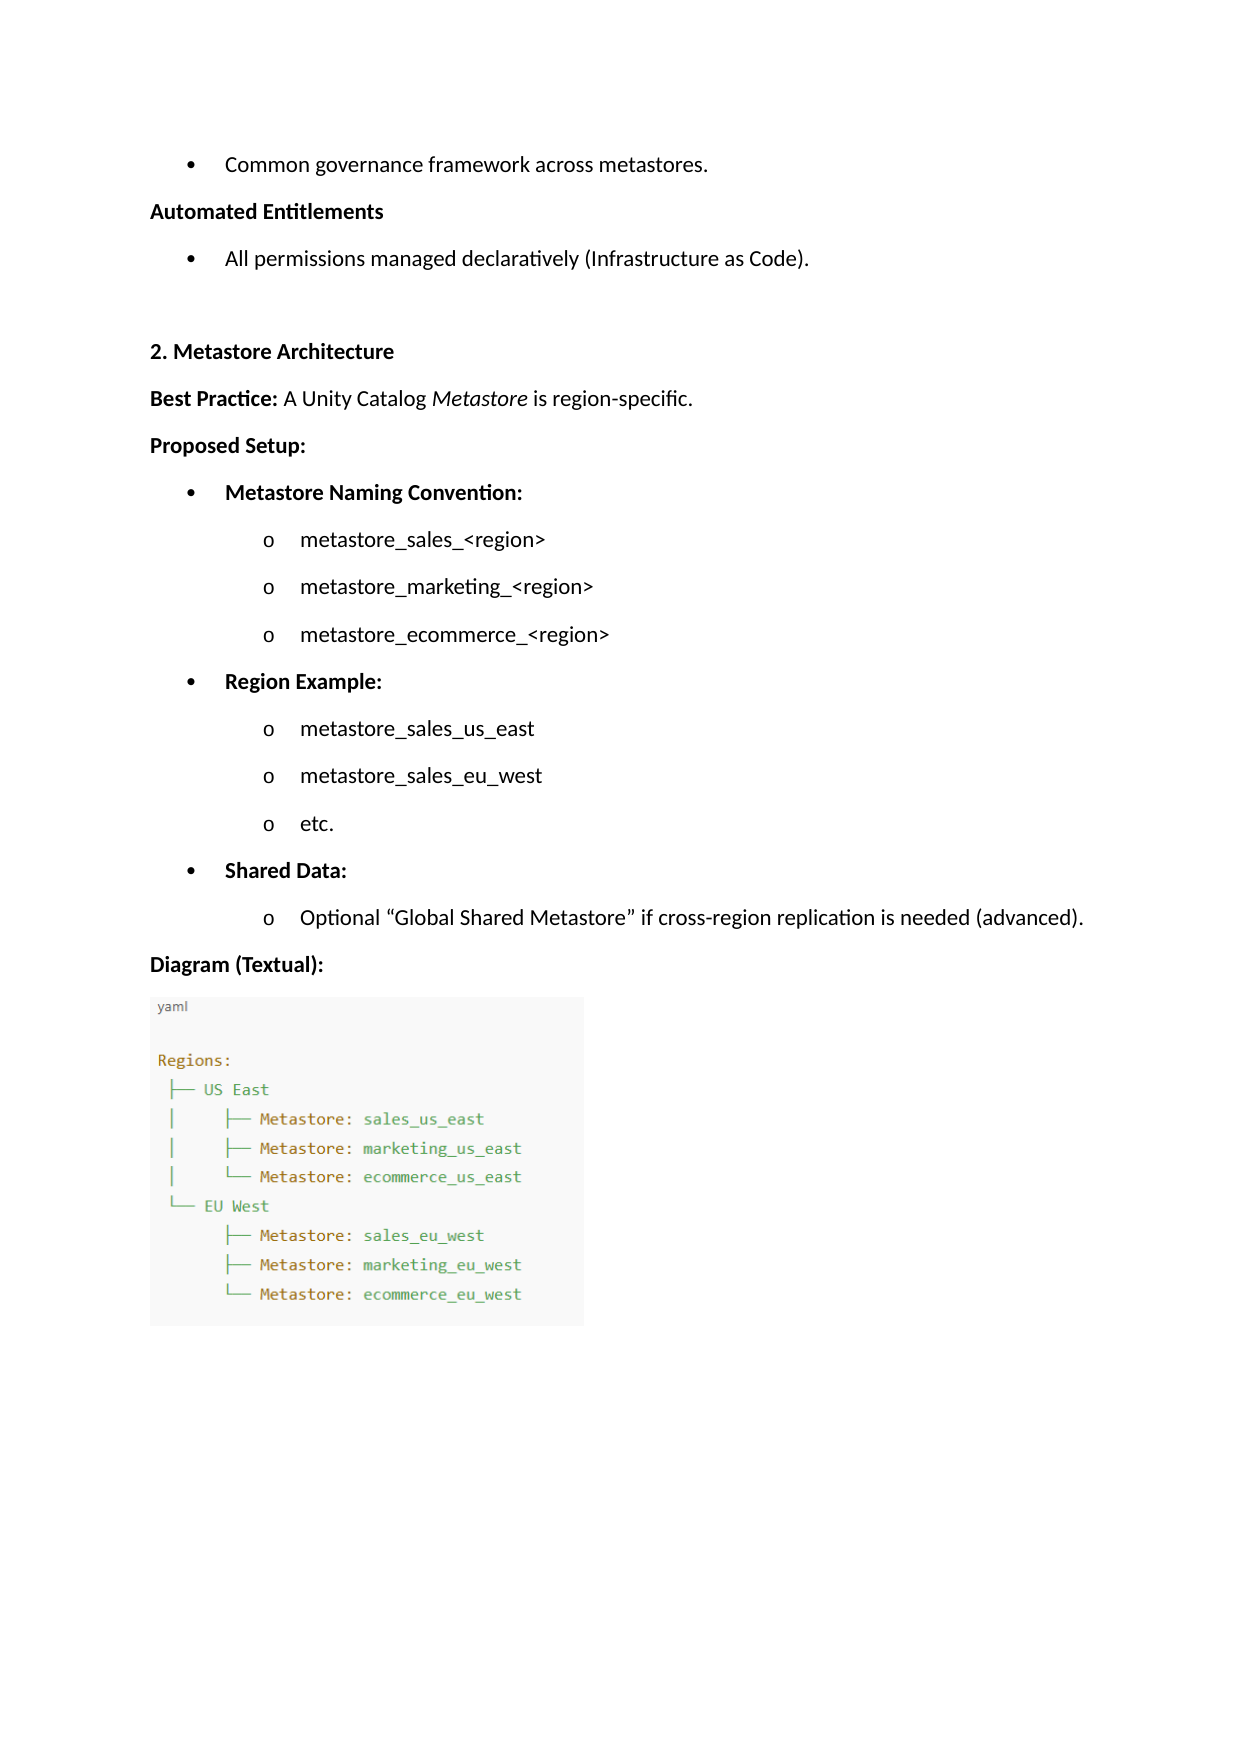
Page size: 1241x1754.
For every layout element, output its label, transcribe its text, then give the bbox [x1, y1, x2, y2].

picture [150, 997, 584, 1326]
list metastore_sales_<region> [262, 525, 1090, 553]
list metastore_sales_eu_west [262, 761, 1090, 790]
list Region Example: [187, 667, 1090, 695]
text Diagram (Textual): [150, 951, 1090, 978]
list etc. [262, 809, 1090, 837]
list metastore_sales_us_east [262, 714, 1090, 743]
text Automated Entitlements [150, 197, 1090, 225]
list metastore_marketing_<region> [262, 572, 1090, 601]
text Best Practice: A Unity Catalog Metastore is region-specific. [150, 384, 1090, 412]
list All permissions managed declaratively (Infrastructure as Code). [187, 244, 1090, 272]
text Proposed Setup: [150, 431, 1090, 459]
list Shared Data: [187, 856, 1090, 884]
list Optional “Global Shared Metastore” if cross-region replication is needed (advanced). [262, 903, 1090, 932]
list metastore_ecommerce_<region> [262, 620, 1090, 648]
list Metastore Naming Convention: [187, 478, 1090, 506]
text 2. Metastore Architecture [150, 337, 1090, 366]
list Common governance framework across metastores. [187, 150, 1090, 178]
